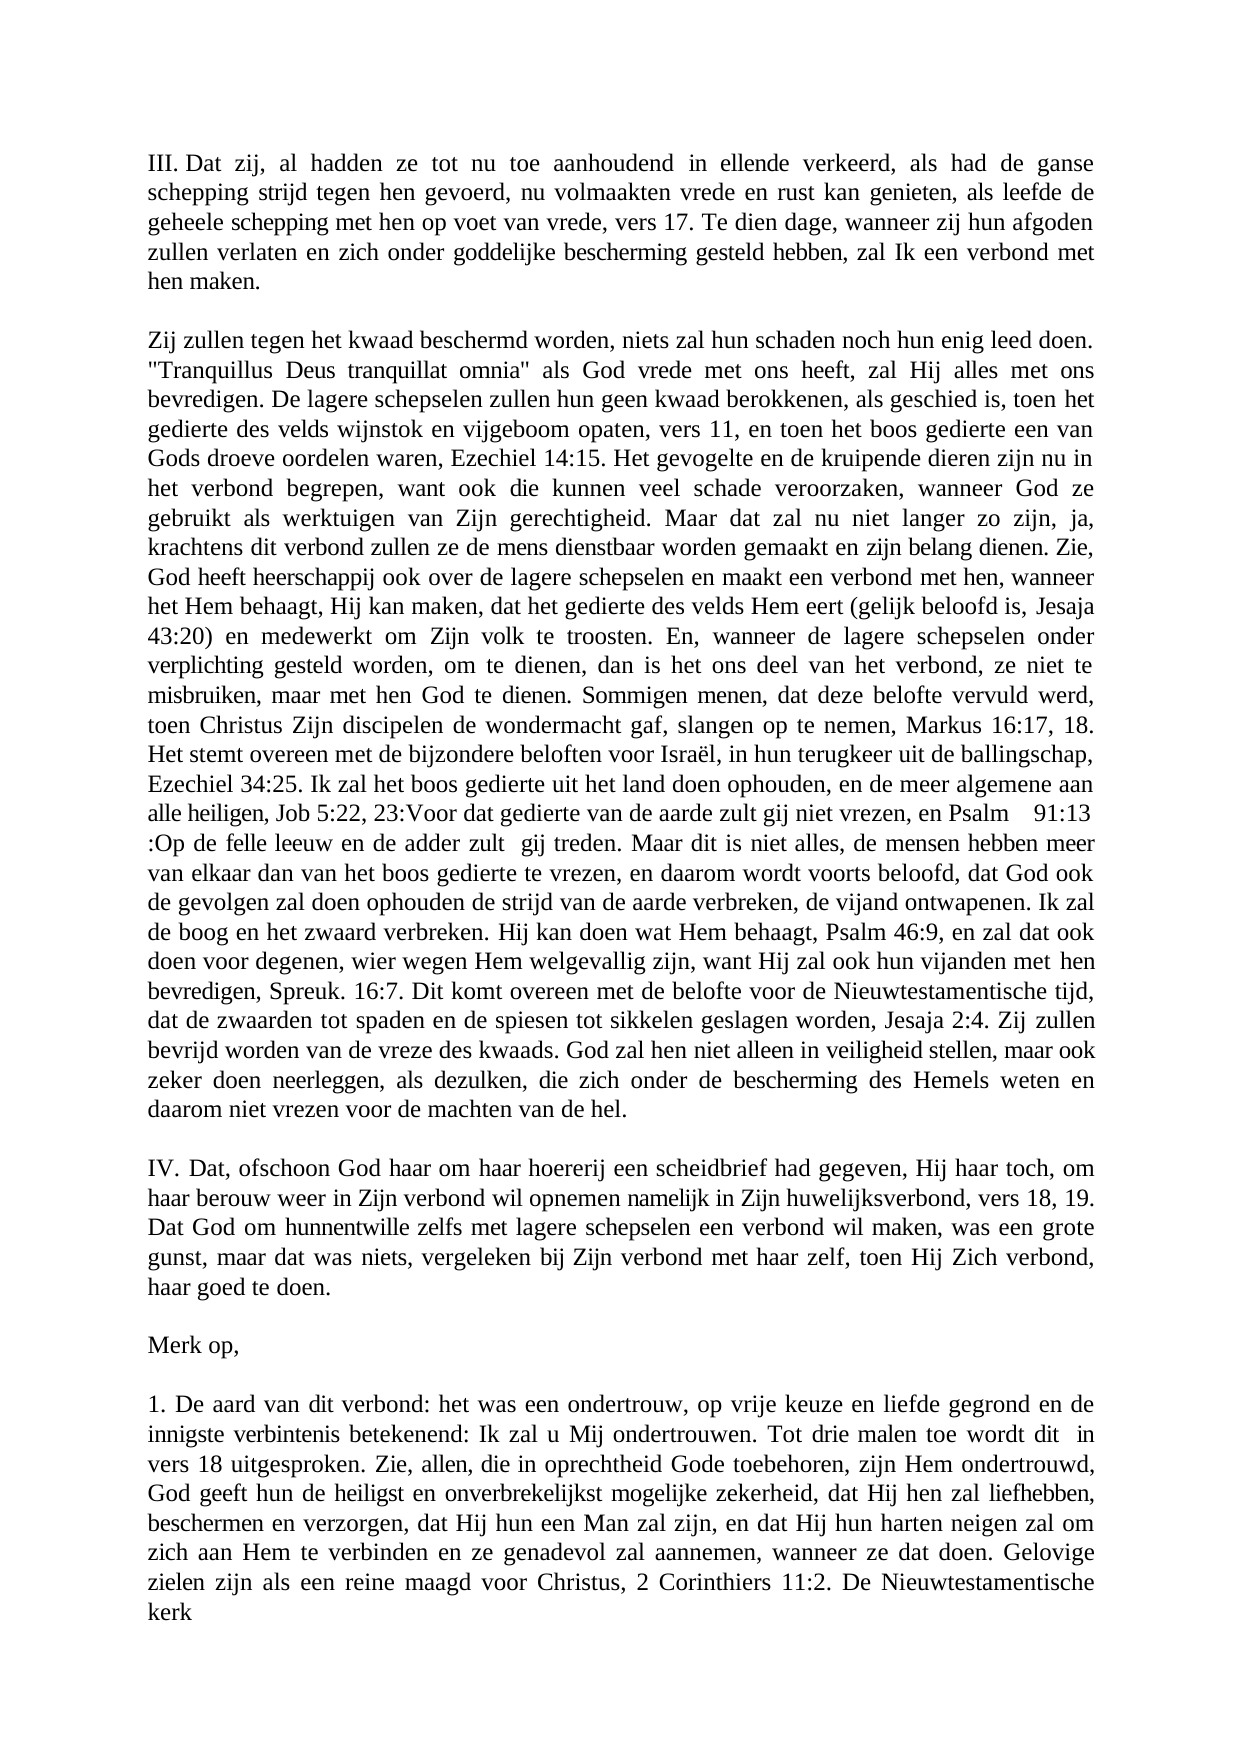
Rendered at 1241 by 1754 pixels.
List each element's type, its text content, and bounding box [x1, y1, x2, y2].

list Dat, ofschoon God haar om haar hoererij een scheidbrief had gegeven, Hij haar toch, om haar berouw weer in Zijn verbond wil opnemen namelijk in Zijn huwelijksverbond, vers 18, 19. Dat God om hunnentwille zelfs met lagere schepselen een verbond wil maken, was een grote gunst, maar dat was niets, vergeleken bij Zijn verbond met haar zelf, toen Hij Zich verbond, haar goed te doen. [147, 1153, 1095, 1300]
text :Op de felle leeuw en de adder zult gij treden. Maar dit is niet alles, de mensen hebben meer van elkaar dan van het boos gedierte te vrezen, en daarom wordt voorts beloofd, dat God ook de gevolgen zal doen ophouden de strijd van de aarde verbreken, de vijand ontwapenen. Ik zal de boog en het zwaard verbreken. Hij kan doen wat Hem behaagt, Psalm 46:9, en zal dat ook doen voor degenen, wier wegen Hem welgevallig zijn, want Hij zal ook hun vijanden met hen bevredigen, Spreuk. 16:7. Dit komt overeen met de belofte voor de Nieuwtestamentische tijd, dat de zwaarden tot spaden en de spiesen tot sikkelen geslagen worden, Jesaja 2:4. Zij zullen bevrijd worden van de vreze des kwaads. God zal hen niet alleen in veiligheid stellen, maar ook zeker doen neerleggen, als dezulken, die zich onder de bescherming des Hemels weten en daarom niet vrezen voor de machten van de hel. [147, 828, 1095, 1123]
list Dat zij, al hadden ze tot nu toe aanhoudend in ellende verkeerd, als had de ganse schepping strijd tegen hen gevoerd, nu volmaakten vrede en rust kan genieten, als leefde de geheele schepping met hen op voet van vrede, vers 17. Te dien dage, wanneer zij hun afgoden zullen verlaten en zich onder goddelijke bescherming gesteld hebben, zal Ik een verbond met hen maken. [147, 148, 1094, 295]
text Zij zullen tegen het kwaad beschermd worden, niets zal hun schaden noch hun enig leed doen. "Tranquillus Deus tranquillat omnia" als God vrede met ons heeft, zal Hij alles met ons bevredigen. De lagere schepselen zullen hun geen kwaad berokkenen, als geschied is, toen het gedierte des velds wijnstok en vijgeboom opaten, vers 11, en toen het boos gedierte een van Gods droeve oordelen waren, Ezechiel 14:15. Het gevogelte en de kruipende dieren zijn nu in het verbond begrepen, want ook die kunnen veel schade veroorzaken, wanneer God ze gebruikt als werktuigen van Zijn gerechtigheid. Maar dat zal nu niet langer zo zijn, ja, krachtens dit verbond zullen ze de mens dienstbaar worden gemaakt en zijn belang dienen. Zie, God heeft heerschappij ook over de lagere schepselen en maakt een verbond met hen, wanneer het Hem behaagt, Hij kan maken, dat het gedierte des velds Hem eert (gelijk beloofd is, Jesaja 43:20) en medewerkt om Zijn volk te troosten. En, wanneer de lagere schepselen onder verplichting gesteld worden, om te dienen, dan is het ons deel van het verbond, ze niet te misbruiken, maar met hen God te dienen. Sommigen menen, dat deze belofte vervuld werd, toen Christus Zijn discipelen de wondermacht gaf, slangen op te nemen, Markus 16:17, 18. Het stemt overeen met de bijzondere beloften voor Israël, in hun terugkeer uit de ballingschap, Ezechiel 34:25. Ik zal het boos gedierte uit het land doen ophouden, en de meer algemene aan alle heiligen, Job 5:22, 23:Voor dat gedierte van de aarde zult gij niet vrezen, en Psalm 91:13 [147, 325, 1094, 827]
list De aard van dit verbond: het was een ondertrouw, op vrije keuze en liefde gegrond en de innigste verbintenis betekenend: Ik zal u Mij ondertrouwen. Tot drie malen toe wordt dit in vers 18 uitgesproken. Zie, allen, die in oprechtheid Gode toebehoren, zijn Hem ondertrouwd, God geeft hun de heiligst en onverbrekelijkst mogelijke zekerheid, dat Hij hen zal liefhebben, beschermen en verzorgen, dat Hij hun een Man zal zijn, en dat Hij hun harten neigen zal om zich aan Hem te verbinden en ze genadevol zal aannemen, wanneer ze dat doen. Gelovige zielen zijn als een reine maagd voor Christus, 2 Corinthiers 11:2. De Nieuwtestamentische kerk [147, 1389, 1095, 1625]
text Merk op, [147, 1331, 1107, 1359]
